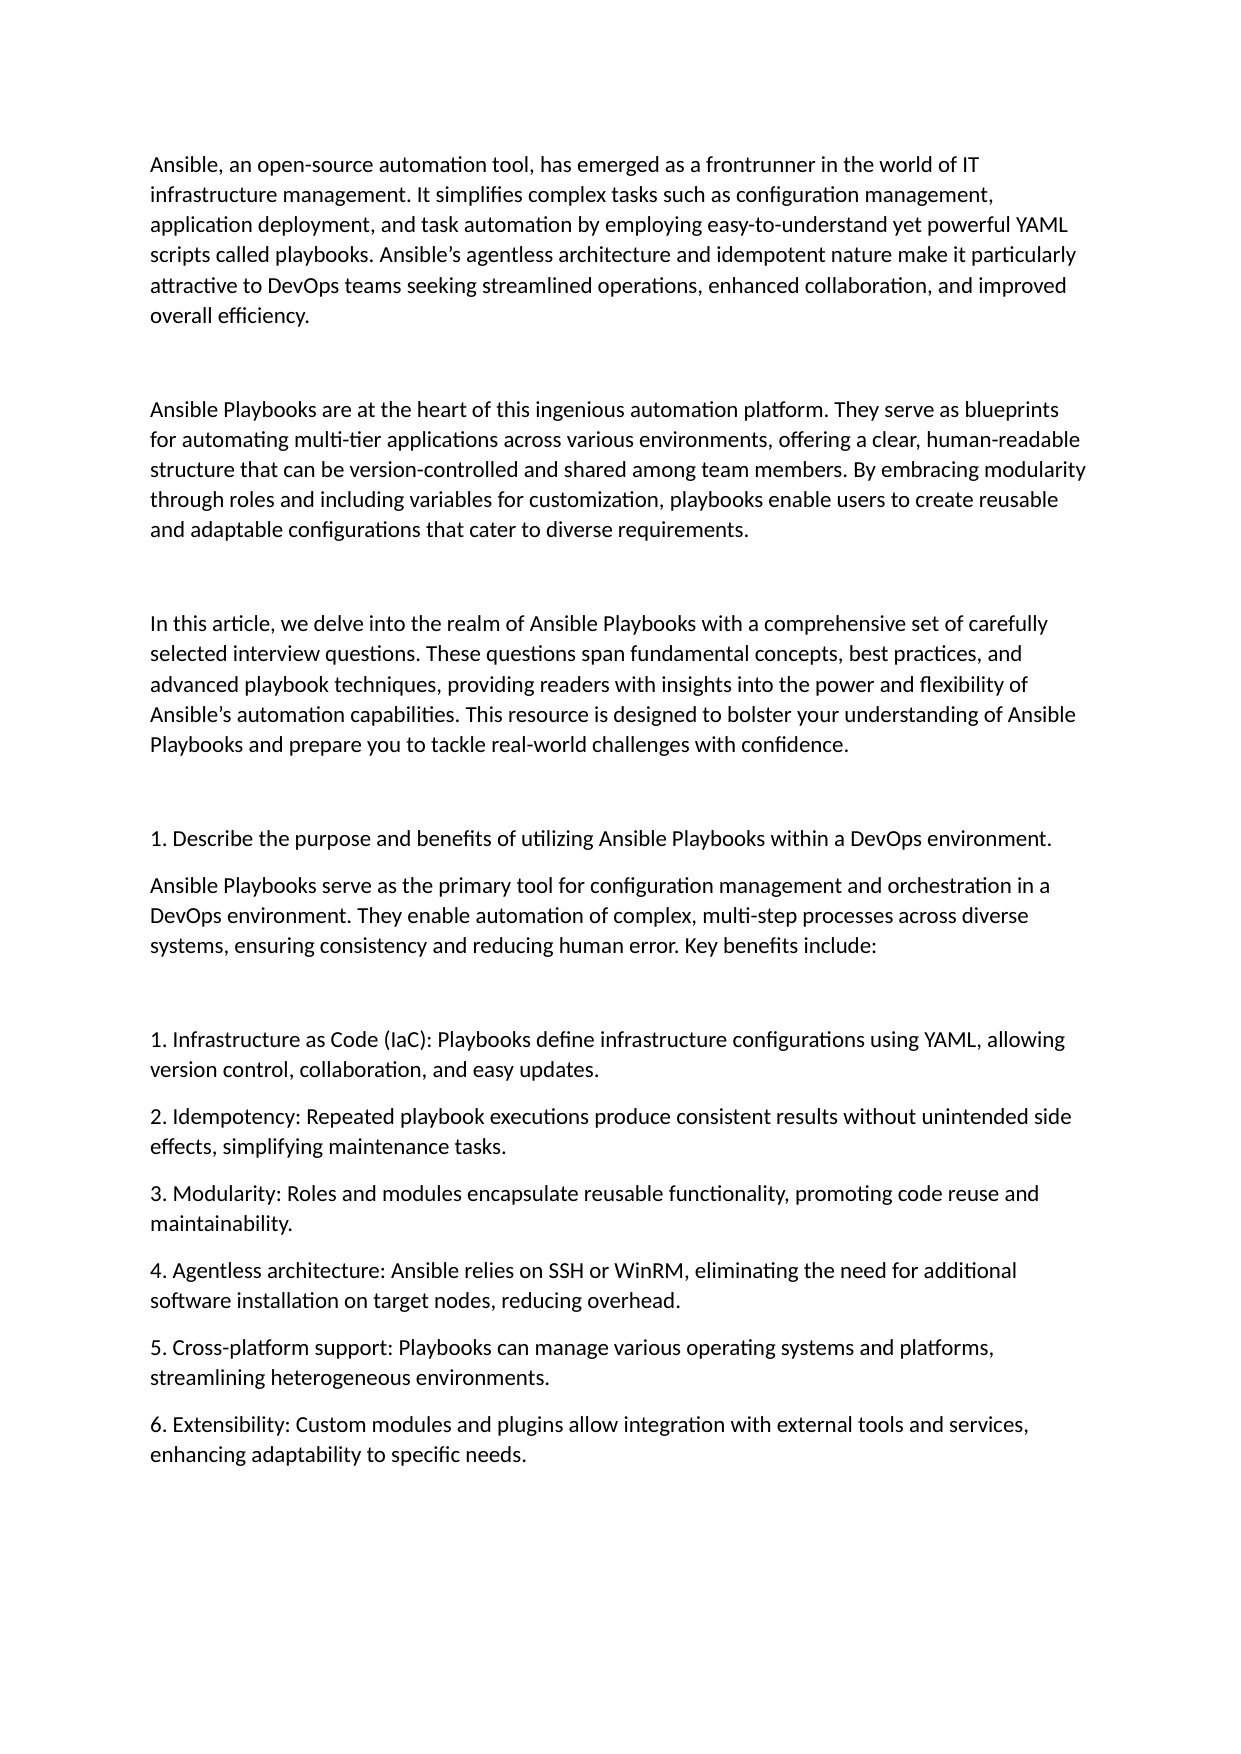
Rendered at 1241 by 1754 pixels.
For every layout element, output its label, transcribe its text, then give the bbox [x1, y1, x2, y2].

text Ansible Playbooks serve as the primary tool for configuration management and orchestration in a DevOps environment. They enable automation of complex, multi-step processes across diverse systems, ensuring consistency and reducing human error. Key benefits include: [150, 871, 1090, 959]
text Ansible, an open-source automation tool, has emerged as a frontrunner in the world of IT infrastructure management. It simplifies complex tasks such as configuration management, application deployment, and task automation by employing easy-to-understand yet powerful YAML scripts called playbooks. Ansible’s agentless architecture and idempotent nature make it particularly attractive to DevOps teams seeking streamlined operations, enhanced collaboration, and improved overall efficiency. [150, 150, 1090, 329]
text In this article, we delve into the realm of Ansible Playbooks with a comprehensive set of carefully selected interview questions. These questions span fundamental concepts, best practices, and advanced playbook techniques, providing readers with insights into the power and flexibility of Ansible’s automation capabilities. This resource is designed to bolster your understanding of Ansible Playbooks and prepare you to tackle real-world challenges with confidence. [150, 609, 1090, 758]
text 4. Agentless architecture: Ansible relies on SSH or WinRM, eliminating the need for additional software installation on target nodes, reducing overhead. [150, 1256, 1090, 1314]
text 1. Infrastructure as Code (IaC): Playbooks define infrastructure configurations using YAML, allowing version control, collaboration, and easy updates. [150, 1025, 1090, 1083]
text 2. Idempotency: Repeated playbook executions produce consistent results without unintended side effects, simplifying maintenance tasks. [150, 1102, 1090, 1160]
text 6. Extensibility: Custom modules and plugins allow integration with external tools and services, enhancing adaptability to specific needs. [150, 1410, 1090, 1469]
text 3. Modularity: Roles and modules encapsulate reusable functionality, promoting code reuse and maintainability. [150, 1179, 1090, 1237]
text 5. Cross-platform support: Playbooks can manage various operating systems and platforms, streamlining heterogeneous environments. [150, 1333, 1090, 1392]
text 1. Describe the purpose and benefits of utilizing Ansible Playbooks within a DevOps environment. [150, 824, 1090, 852]
text Ansible Playbooks are at the heart of this ingenious automation platform. They serve as blueprints for automating multi-tier applications across various environments, offering a clear, human-readable structure that can be version-controlled and shared among team members. By embracing modularity through roles and including variables for customization, playbooks enable users to create reusable and adaptable configurations that cater to diverse requirements. [150, 395, 1090, 544]
